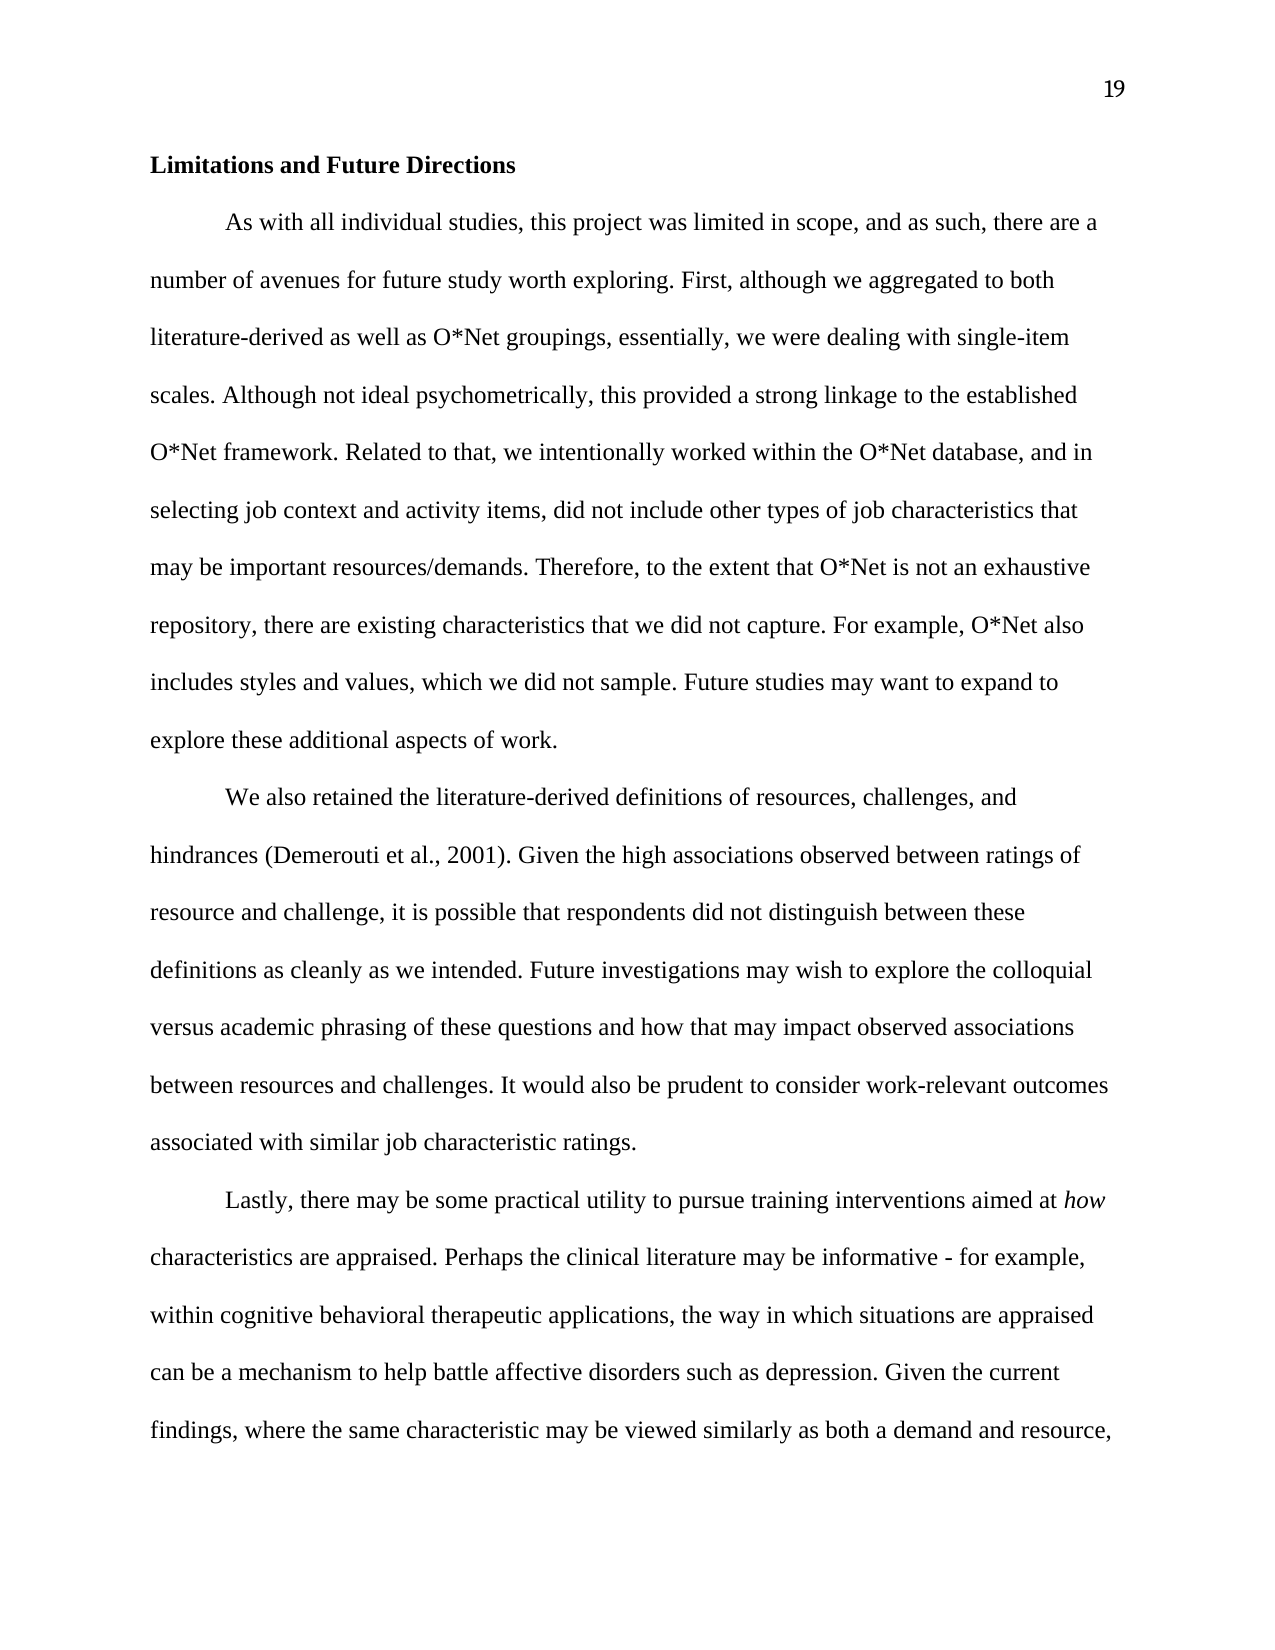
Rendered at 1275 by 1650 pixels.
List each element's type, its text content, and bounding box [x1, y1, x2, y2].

subtitle Limitations and Future Directions [150, 150, 1125, 179]
text We also retained the literature-derived definitions of resources, challenges, and hindrances (Demerouti et al., 2001). Given the high associations observed between ratings of resource and challenge, it is possible that respondents did not distinguish between these definitions as cleanly as we intended. Future investigations may wish to explore the colloquial versus academic phrasing of these questions and how that may impact observed associations between resources and challenges. It would also be prudent to consider work-relevant outcomes associated with similar job characteristic ratings. [150, 782, 1125, 1156]
text As with all individual studies, this project was limited in scope, and as such, there are a number of avenues for future study worth exploring. First, although we aggregated to both literature-derived as well as O*Net groupings, essentially, we were dealing with single-item scales. Although not ideal psychometrically, this provided a strong linkage to the established O*Net framework. Related to that, we intentionally worked within the O*Net database, and in selecting job context and activity items, did not include other types of job characteristics that may be important resources/demands. Therefore, to the extent that O*Net is not an exhaustive repository, there are existing characteristics that we did not capture. For example, O*Net also includes styles and values, which we did not sample. Future studies may want to expand to explore these additional aspects of work. [150, 207, 1125, 754]
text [150, 1185, 1125, 1444]
